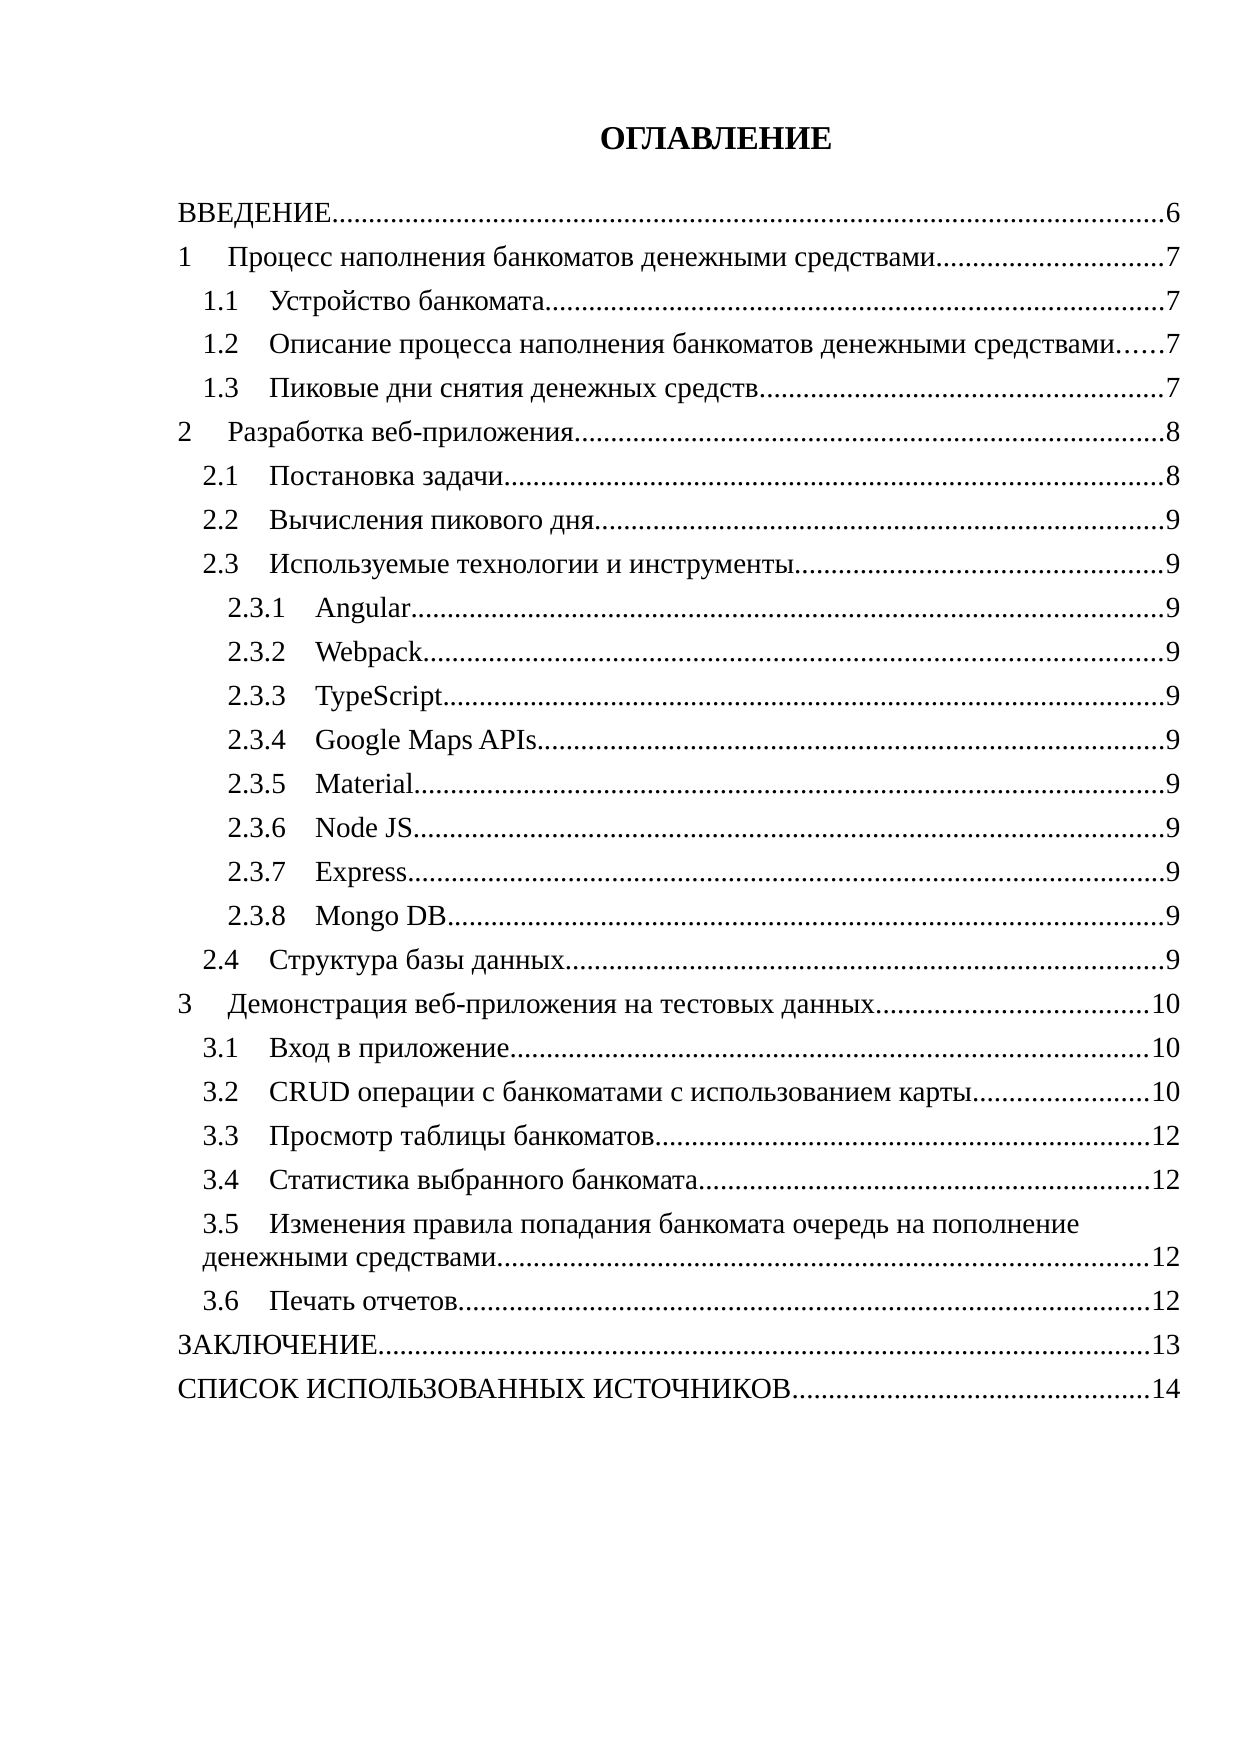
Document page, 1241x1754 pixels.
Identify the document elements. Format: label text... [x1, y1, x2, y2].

text 2.3.5 Material 9 [227, 766, 1181, 800]
text 3.1 Вход в приложение 10 [202, 1030, 1181, 1063]
text 2 Разработка веб-приложения 8 [177, 414, 1181, 448]
text 2.3.4 Google Maps APIs. 9 [227, 722, 1181, 756]
text 2.1 Постановка задачи 8 [202, 458, 1181, 492]
text Оглавление [177, 118, 1181, 156]
text СПИСОК ИСПОЛЬЗОВАННЫХ ИСТОЧНИКОВ 14 [177, 1371, 1181, 1405]
text 2.4 Структура базы данных 9 [202, 942, 1181, 976]
text 3.3 Просмотр таблицы банкоматов 12 [202, 1118, 1181, 1151]
text 2.3.8 Mongo DB. 9 [227, 898, 1181, 932]
text 1.1 Устройство банкомата 7 [202, 283, 1181, 316]
text ВВЕДЕНИЕ 6 [177, 195, 1181, 228]
text 3.5 Изменения правила попадания банкомата очередь на пополнение денежными средствами 12 [202, 1206, 1181, 1273]
text 2.3.2 Webpack. 9 [227, 634, 1181, 668]
text 3.2 CRUD операции с банкоматами с использованием карты 10 [202, 1074, 1181, 1107]
text 1.2 Описание процесса наполнения банкоматов денежными средствами 7 [202, 327, 1181, 360]
text 3.6 Печать отчетов 12 [202, 1283, 1181, 1317]
text 2.3.7 Express. 9 [227, 854, 1181, 888]
text 2.3.1 Angular. 9 [227, 590, 1181, 624]
text 2.3.3 TypeScript. 9 [227, 678, 1181, 712]
text ЗАКЛЮЧЕНИЕ 13 [177, 1327, 1181, 1361]
text 2.3 Используемые технологии и инструменты 9 [202, 546, 1181, 580]
text 3.4 Статистика выбранного банкомата 12 [202, 1162, 1181, 1195]
text 1 Процесс наполнения банкоматов денежными средствами 7 [177, 239, 1181, 272]
text 2.2 Вычисления пикового дня 9 [202, 502, 1181, 536]
text 1.3 Пиковые дни снятия денежных средств 7 [202, 371, 1181, 404]
text 2.3.6 Node JS. 9 [227, 810, 1181, 844]
text 3 Демонстрация веб-приложения на тестовых данных 10 [177, 986, 1181, 1019]
